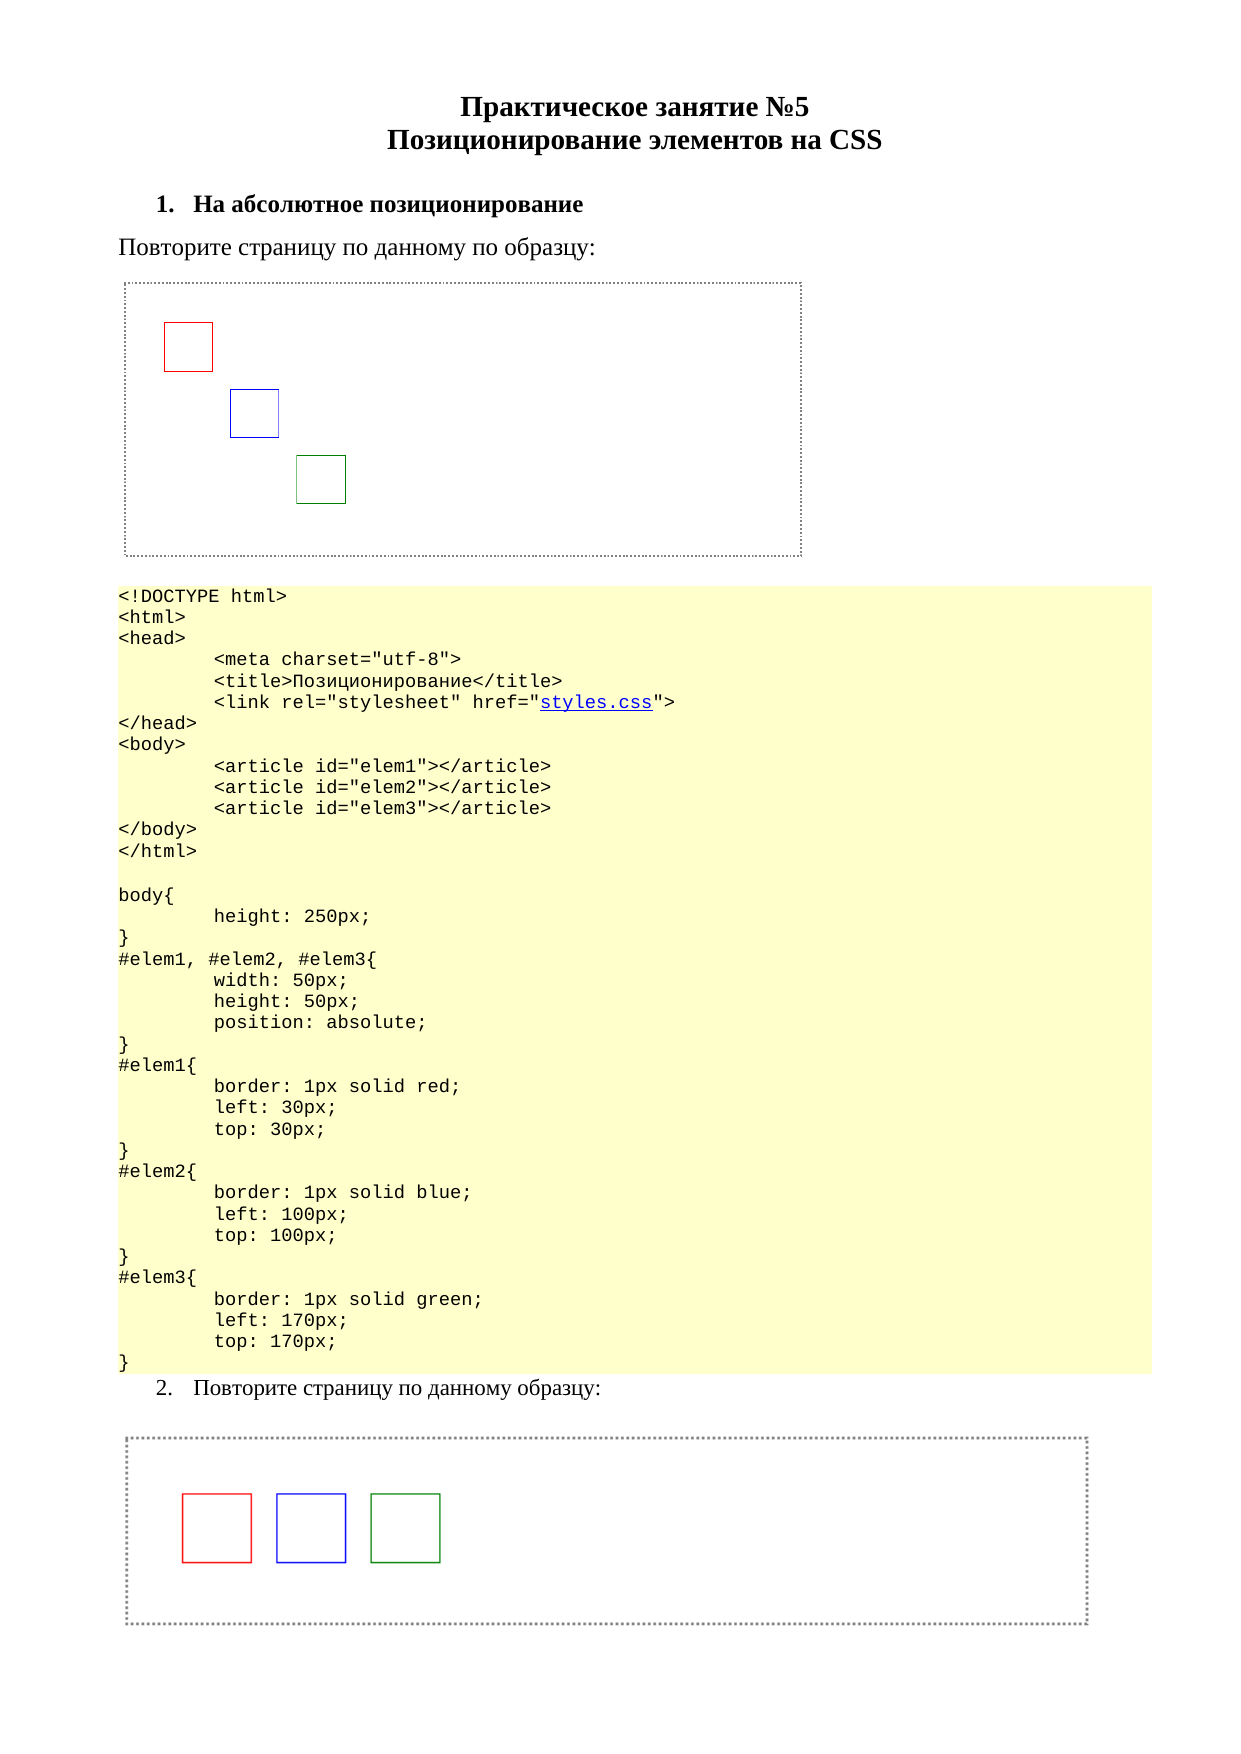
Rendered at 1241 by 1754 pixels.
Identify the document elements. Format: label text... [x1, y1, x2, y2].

text left: 170px; [118, 1311, 1152, 1332]
text } [118, 1247, 1152, 1268]
text <html> [118, 608, 1152, 629]
text <link rel="stylesheet" href="styles.css"> [118, 693, 1152, 714]
text <article id="elem1"></article> [118, 756, 1152, 778]
text border: 1px solid blue; [118, 1183, 1152, 1204]
text <head> [118, 629, 1152, 650]
text </head> [118, 714, 1152, 735]
text height: 250px; [118, 907, 1152, 928]
text Повторите страницу по данному по образцу: [118, 232, 1152, 261]
text body{ [118, 886, 1152, 907]
picture [118, 275, 806, 563]
text #elem2{ [118, 1162, 1152, 1183]
text border: 1px solid green; [118, 1289, 1152, 1311]
text #elem3{ [118, 1268, 1152, 1289]
text } [118, 1034, 1152, 1056]
text #elem1, #elem2, #elem3{ [118, 949, 1152, 971]
text } [118, 928, 1152, 949]
text </html> [118, 841, 1152, 863]
text Практическое занятие №5 [118, 89, 1152, 122]
text position: absolute; [118, 1013, 1152, 1034]
text <article id="elem2"></article> [118, 778, 1152, 799]
text <title>Позиционирование</title> [118, 671, 1152, 693]
text left: 30px; [118, 1098, 1152, 1119]
text #elem1{ [118, 1056, 1152, 1077]
text height: 50px; [118, 992, 1152, 1013]
text top: 100px; [118, 1226, 1152, 1247]
text left: 100px; [118, 1204, 1152, 1226]
text <!DOCTYPE html> [118, 586, 1152, 608]
text top: 170px; [118, 1332, 1152, 1353]
text width: 50px; [118, 971, 1152, 992]
text border: 1px solid red; [118, 1077, 1152, 1098]
text } [118, 1141, 1152, 1162]
text </body> [118, 820, 1152, 841]
list На абсолютное позиционирование [156, 189, 1152, 218]
text <article id="elem3"></article> [118, 799, 1152, 820]
text <meta charset="utf-8"> [118, 650, 1152, 671]
text Позиционирование элементов на CSS [118, 122, 1152, 156]
text <body> [118, 735, 1152, 756]
text } [118, 1353, 1152, 1374]
list Повторите страницу по данному образцу: [156, 1374, 1152, 1401]
picture [118, 1425, 1096, 1633]
text top: 30px; [118, 1119, 1152, 1141]
